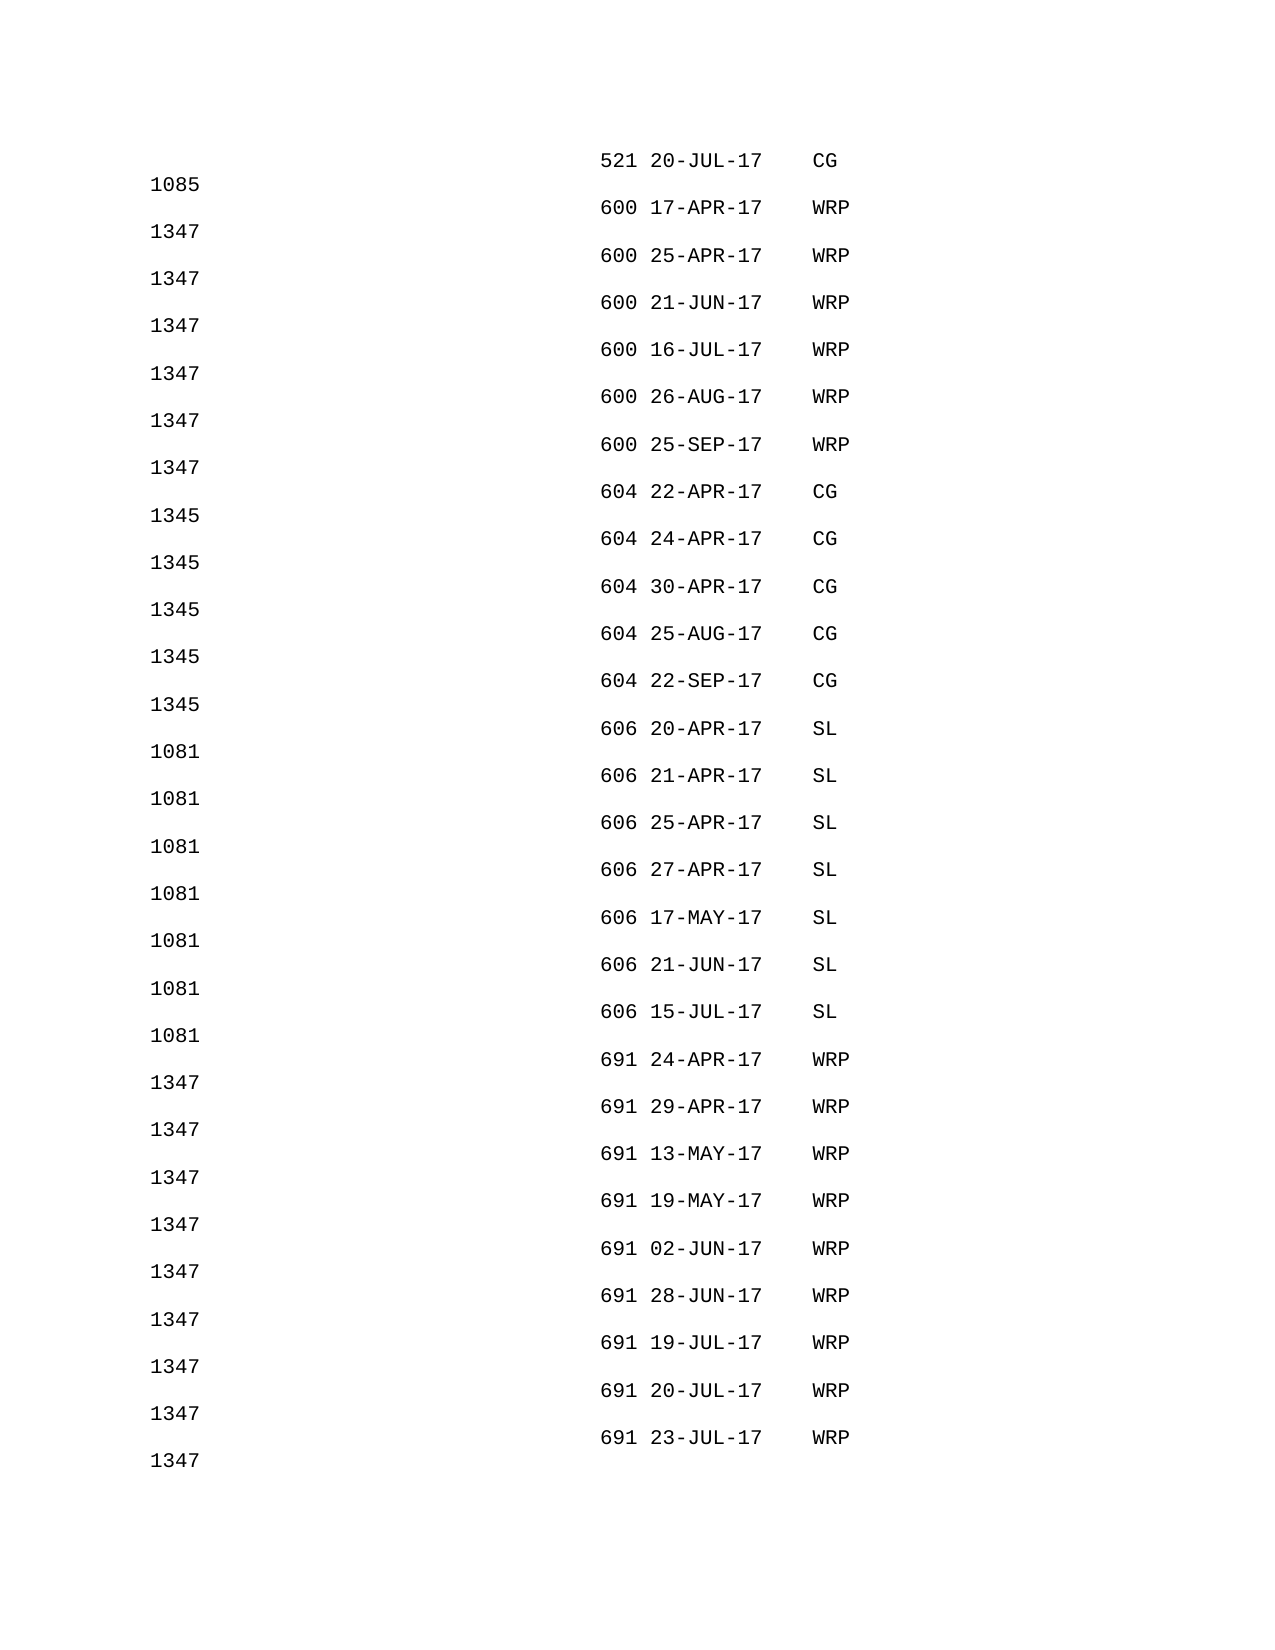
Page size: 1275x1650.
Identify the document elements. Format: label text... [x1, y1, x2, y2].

text 606 17-MAY-17 SL 1081 [150, 907, 1125, 954]
text 600 25-APR-17 WRP 1347 [150, 244, 1125, 292]
text 600 16-JUL-17 WRP 1347 [150, 339, 1125, 386]
text 604 22-APR-17 CG 1345 [150, 481, 1125, 528]
text 691 29-APR-17 WRP 1347 [150, 1096, 1125, 1143]
text 691 13-MAY-17 WRP 1347 [150, 1143, 1125, 1190]
text 600 25-SEP-17 WRP 1347 [150, 434, 1125, 481]
text 691 23-JUL-17 WRP 1347 [150, 1427, 1125, 1474]
text 691 28-JUN-17 WRP 1347 [150, 1285, 1125, 1332]
text 606 27-APR-17 SL 1081 [150, 859, 1125, 907]
text 691 20-JUL-17 WRP 1347 [150, 1379, 1125, 1427]
text 604 25-AUG-17 CG 1345 [150, 623, 1125, 670]
text 691 19-JUL-17 WRP 1347 [150, 1332, 1125, 1379]
text 604 24-APR-17 CG 1345 [150, 528, 1125, 576]
text 604 22-SEP-17 CG 1345 [150, 670, 1125, 717]
text 691 02-JUN-17 WRP 1347 [150, 1238, 1125, 1285]
text 691 24-APR-17 WRP 1347 [150, 1048, 1125, 1096]
text 604 30-APR-17 CG 1345 [150, 576, 1125, 623]
text 606 25-APR-17 SL 1081 [150, 812, 1125, 859]
text 600 21-JUN-17 WRP 1347 [150, 292, 1125, 339]
text 691 19-MAY-17 WRP 1347 [150, 1190, 1125, 1238]
text 606 21-JUN-17 SL 1081 [150, 954, 1125, 1001]
text 521 20-JUL-17 CG 1085 [150, 150, 1125, 197]
text 606 20-APR-17 SL 1081 [150, 717, 1125, 765]
text 606 21-APR-17 SL 1081 [150, 765, 1125, 812]
text 606 15-JUL-17 SL 1081 [150, 1001, 1125, 1048]
text 600 26-AUG-17 WRP 1347 [150, 386, 1125, 434]
text 600 17-APR-17 WRP 1347 [150, 197, 1125, 244]
